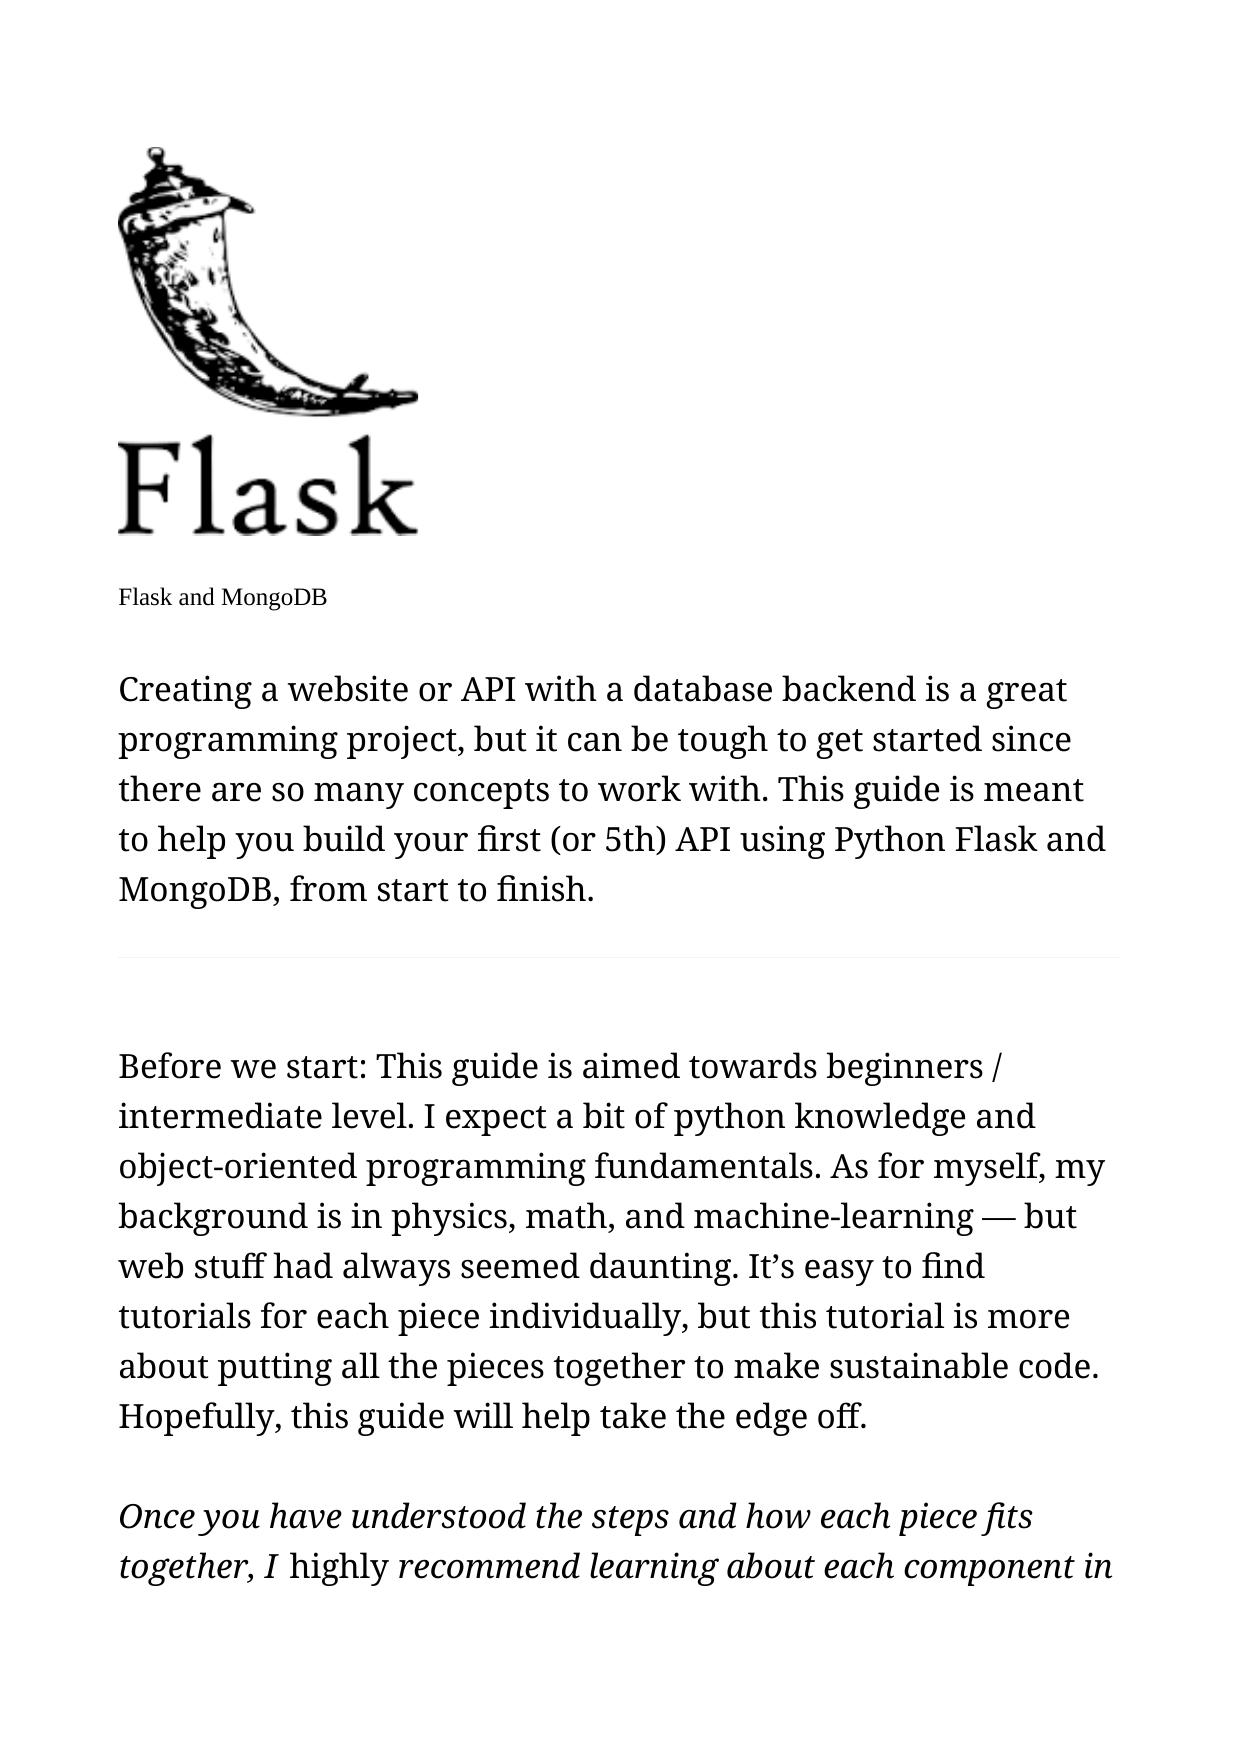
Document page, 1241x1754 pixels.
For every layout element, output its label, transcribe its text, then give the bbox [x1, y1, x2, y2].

text Before we start: This guide is aimed towards beginners / intermediate level. I expect a bit of python knowledge and object-oriented programming fundamentals. As for myself, my background is in physics, math, and machine-learning — but web stuff had always seemed daunting. It’s easy to find tutorials for each piece individually, but this tutorial is more about putting all the pieces together to make sustainable code. Hopefully, this guide will help take the edge off. [118, 1038, 1122, 1438]
text Creating a website or API with a database backend is a great programming project, but it can be tough to get started since there are so many concepts to work with. This guide is meant to help you build your first (or 5th) API using Python Flask and MongoDB, from start to finish. [118, 661, 1122, 911]
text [118, 1488, 1122, 1588]
text Flask and MongoDB [118, 582, 1122, 611]
picture [118, 147, 419, 536]
